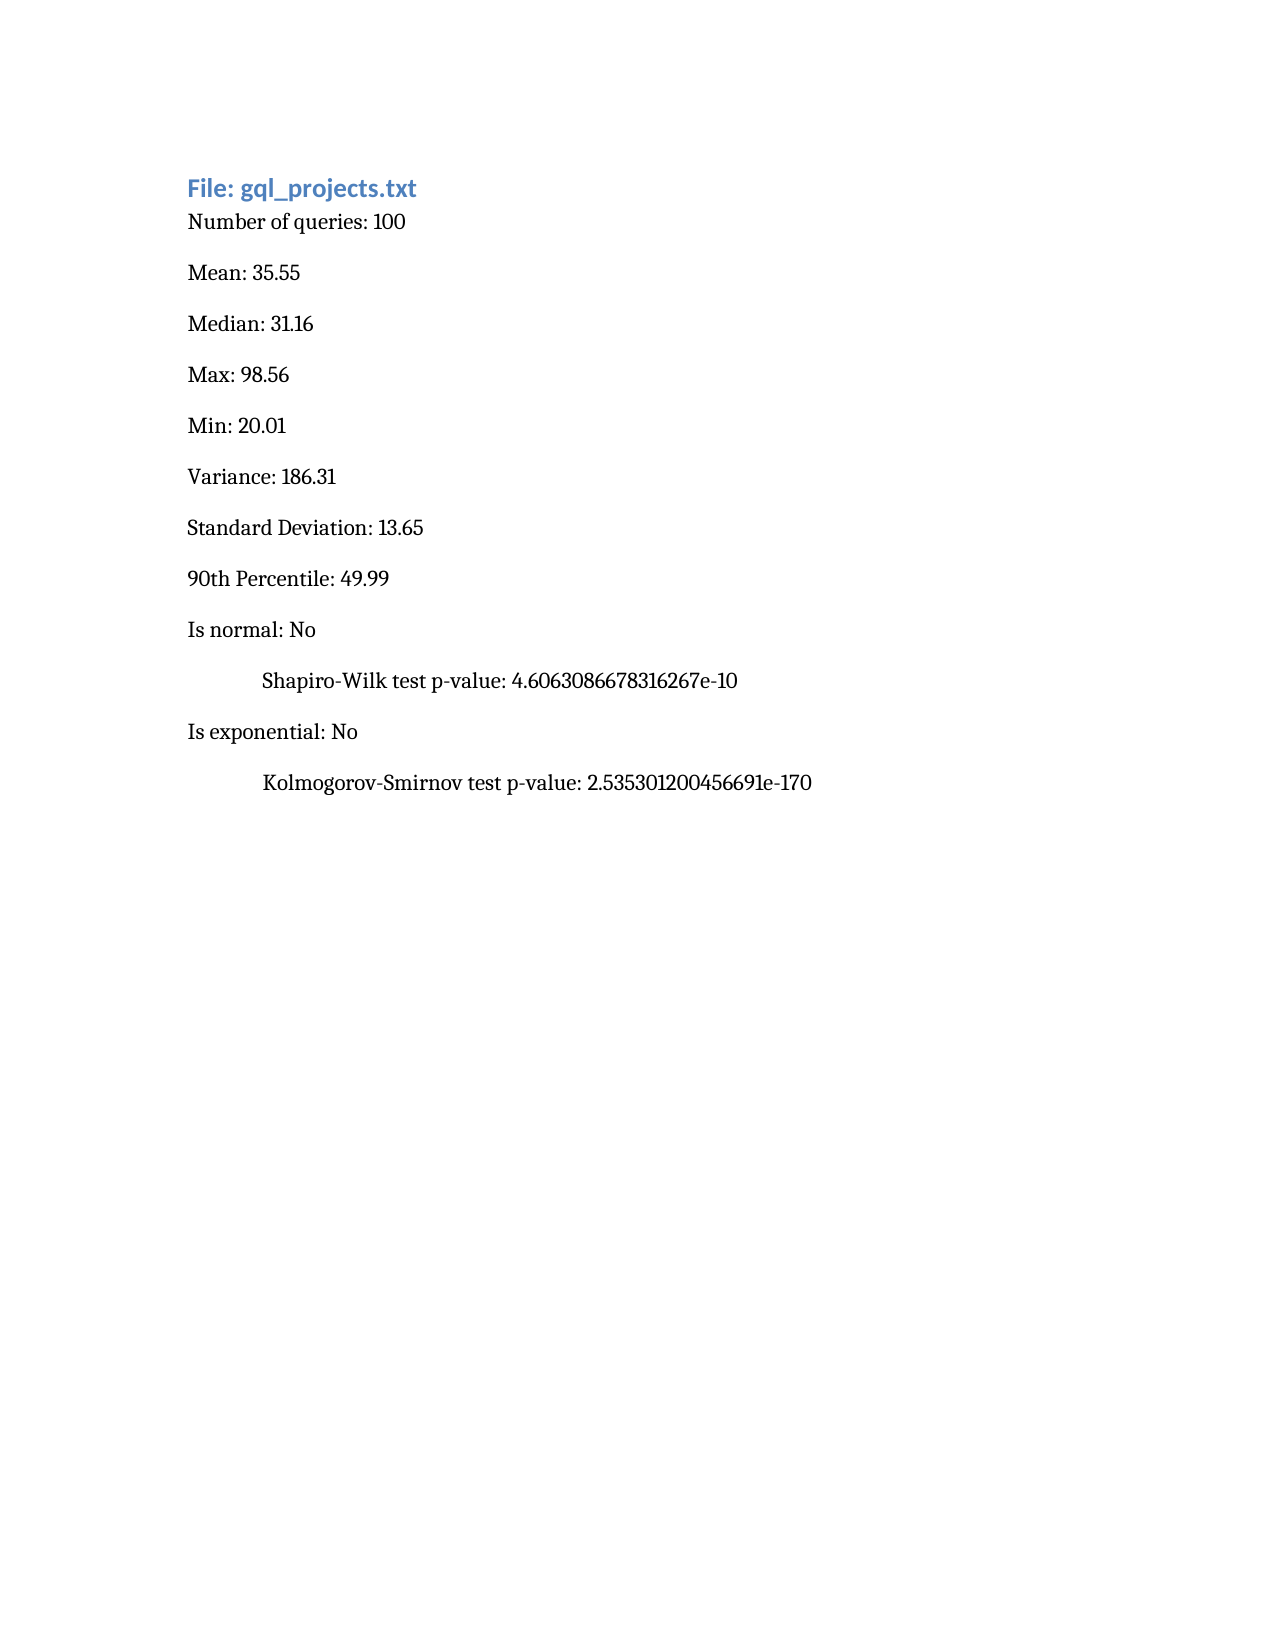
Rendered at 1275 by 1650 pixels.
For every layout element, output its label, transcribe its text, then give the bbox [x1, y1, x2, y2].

subtitle File: gql_projects.txt [187, 171, 1087, 204]
text Is exponential: No [187, 719, 1087, 746]
text Is normal: No [187, 617, 1087, 643]
text Min: 20.01 [187, 413, 1087, 439]
text Number of queries: 100 [187, 209, 1087, 235]
text Median: 31.16 [187, 311, 1087, 337]
text Mean: 35.55 [187, 260, 1087, 286]
text Variance: 186.31 [187, 464, 1087, 490]
text Shapiro-Wilk test p-value: 4.6063086678316267e-10 [187, 668, 1087, 694]
text Kolmogorov-Smirnov test p-value: 2.535301200456691e-170 [187, 770, 1087, 797]
text 90th Percentile: 49.99 [187, 566, 1087, 592]
text Max: 98.56 [187, 362, 1087, 388]
text Standard Deviation: 13.65 [187, 515, 1087, 541]
